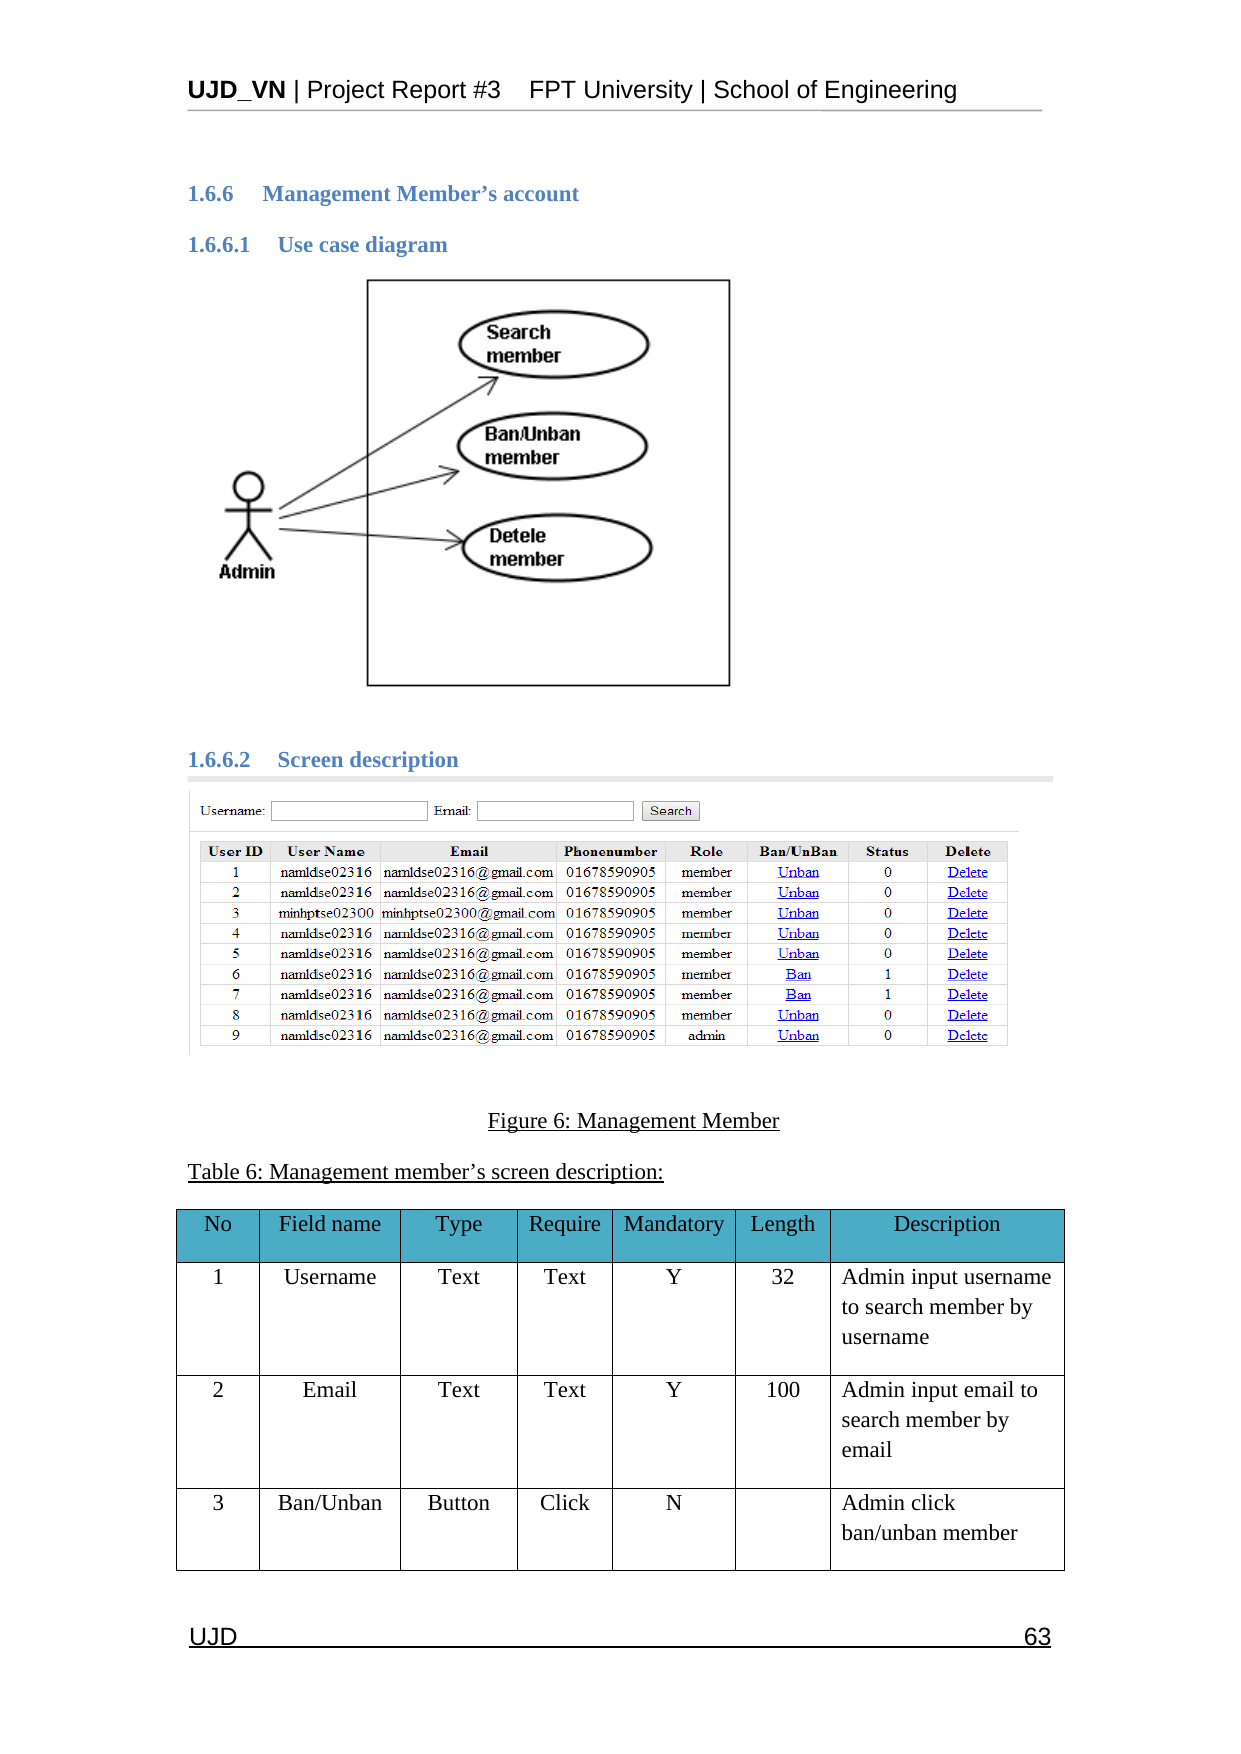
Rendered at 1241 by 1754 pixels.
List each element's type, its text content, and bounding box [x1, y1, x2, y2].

table_cell 3 [177, 1489, 259, 1570]
table_cell Click [518, 1489, 612, 1570]
table_cell Text [518, 1263, 612, 1375]
table_cell Admin input email to search member by email [831, 1376, 1064, 1488]
table_cell [736, 1489, 830, 1570]
table_cell Y [613, 1376, 735, 1488]
picture [187, 776, 1054, 1083]
picture [187, 261, 779, 721]
table_header No [177, 1210, 259, 1262]
subtitle Screen description [187, 746, 1053, 772]
table_cell Text [401, 1263, 517, 1375]
table_cell Ban/Unban [260, 1489, 400, 1570]
table_cell Button [401, 1489, 517, 1570]
table_cell Admin input username to search member by username [831, 1263, 1064, 1375]
subtitle Use case diagram [187, 231, 1053, 257]
table_header Description [831, 1210, 1064, 1262]
table_cell 32 [736, 1263, 830, 1375]
table_header Require [518, 1210, 612, 1262]
table_cell N [613, 1489, 735, 1570]
table_header Length [736, 1210, 830, 1262]
table_cell Text [401, 1376, 517, 1488]
table_cell 1 [177, 1263, 259, 1375]
subtitle Management Member’s account [187, 180, 1053, 206]
table_cell Admin click ban/unban member [831, 1489, 1064, 1570]
text Figure 6: Management Member [187, 1107, 1053, 1134]
table_header Field name [260, 1210, 400, 1262]
table_cell Text [518, 1376, 612, 1488]
table_header Type [401, 1210, 517, 1262]
table_cell Username [260, 1263, 400, 1375]
table_cell 2 [177, 1376, 259, 1488]
table_header Mandatory [613, 1210, 735, 1262]
table_cell 100 [736, 1376, 830, 1488]
table_cell Email [260, 1376, 400, 1488]
table_cell Y [613, 1263, 735, 1375]
text Table 6: Management member’s screen description: [187, 1158, 1053, 1185]
